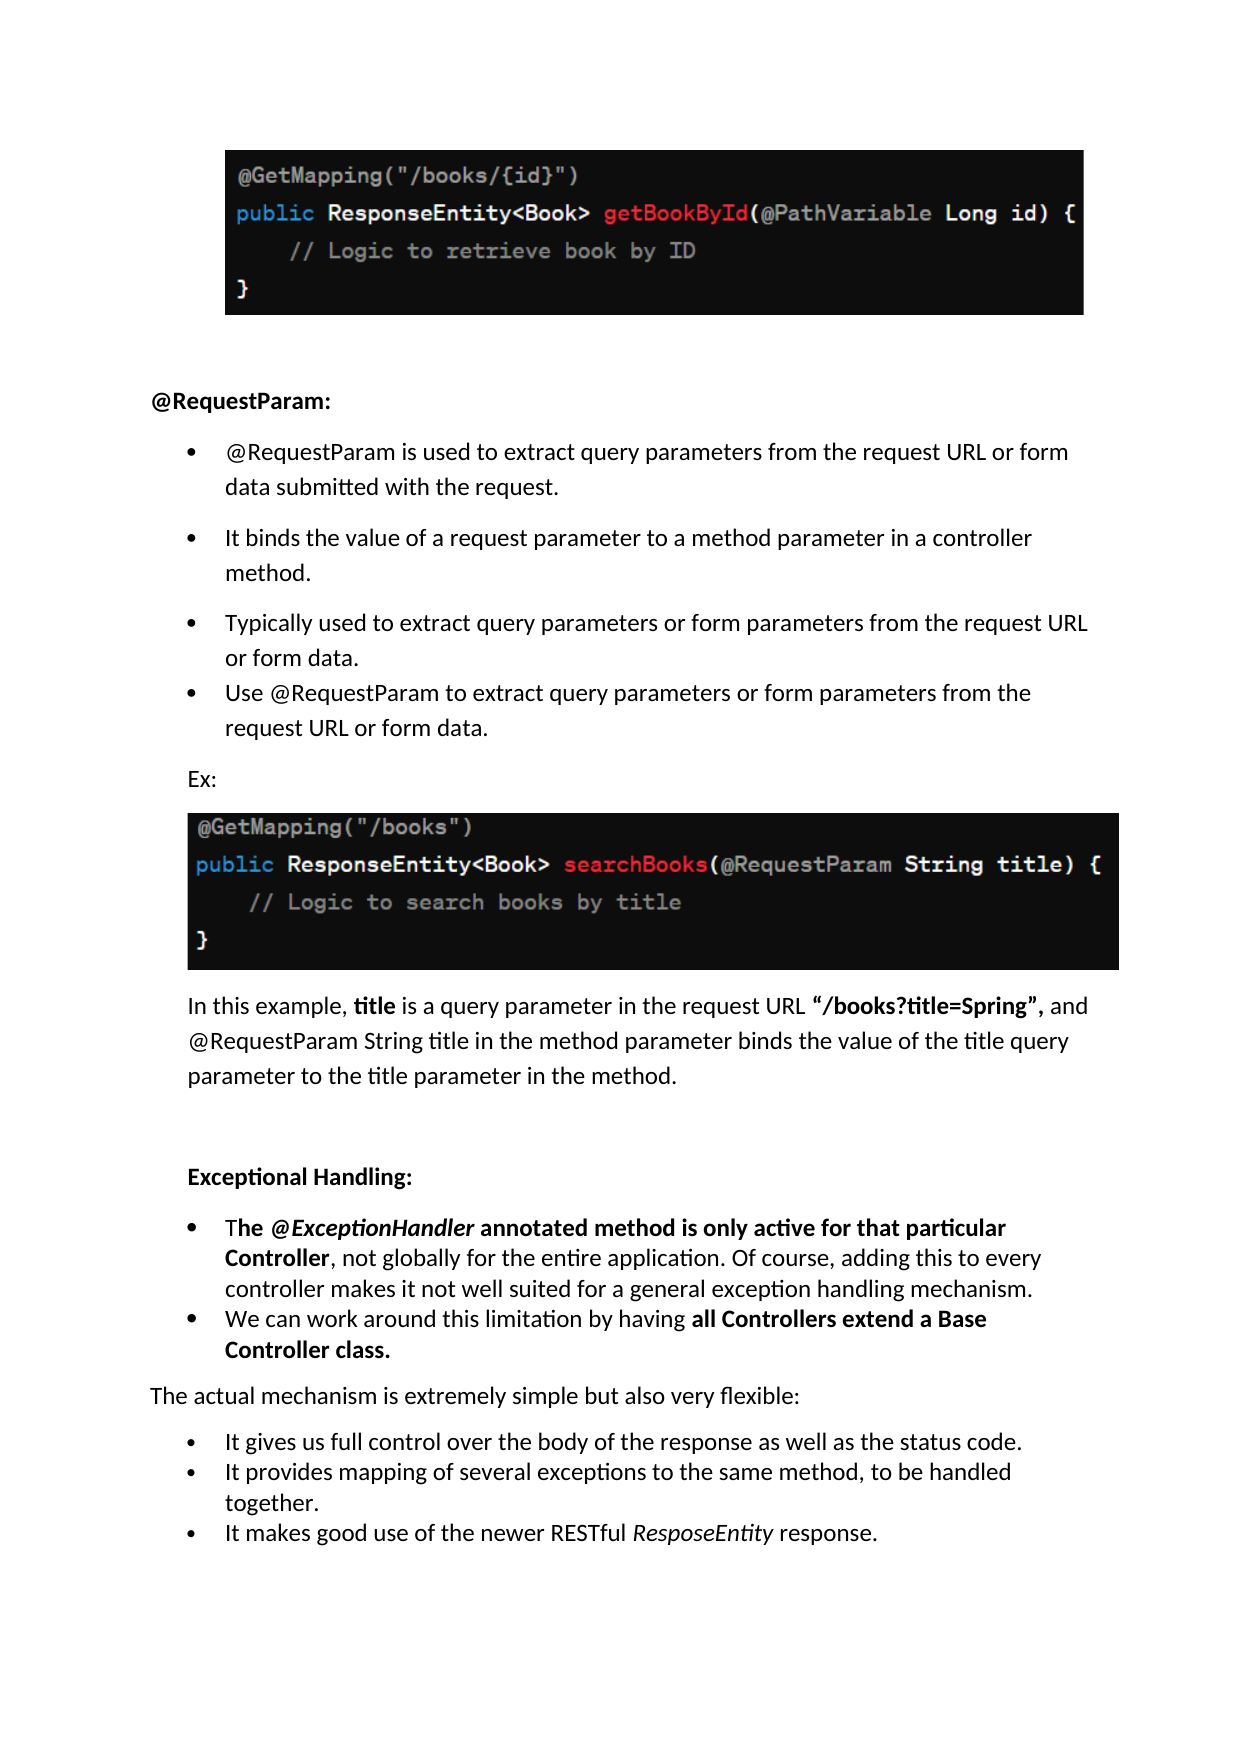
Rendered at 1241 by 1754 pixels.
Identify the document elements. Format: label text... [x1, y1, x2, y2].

text @RequestParam: [150, 386, 1090, 416]
text In this example, title is a query parameter in the request URL “/books?title=Spring”, and @RequestParam String title in the method parameter binds the value of the title query parameter to the title parameter in the method. [187, 990, 1090, 1090]
list It gives us full control over the body of the response as well as the status code. [187, 1426, 1090, 1457]
text Exceptional Handling: [187, 1161, 1090, 1192]
picture [187, 813, 1119, 970]
list The @ExceptionHandler annotated method is only active for that particular Controller, not globally for the entire application. Of course, adding this to every controller makes it not well suited for a general exception handling mechanism. [187, 1212, 1090, 1303]
list It provides mapping of several exceptions to the same method, to be handled together. [187, 1457, 1090, 1518]
list We can work around this limitation by having all Controllers extend a Base Controller class. [187, 1303, 1090, 1364]
list It binds the value of a request parameter to a method parameter in a controller method. [187, 522, 1090, 587]
text Ex: [187, 763, 1090, 793]
text The actual mechanism is extremely simple but also very flexible: [150, 1380, 1090, 1410]
list @RequestParam is used to extract query parameters from the request URL or form data submitted with the request. [187, 436, 1090, 502]
picture [225, 150, 1084, 315]
list Use @RequestParam to extract query parameters or form parameters from the request URL or form data. [187, 677, 1090, 743]
list It makes good use of the newer RESTful ResposeEntity response. [187, 1518, 1090, 1548]
list Typically used to extract query parameters or form parameters from the request URL or form data. [187, 607, 1090, 673]
